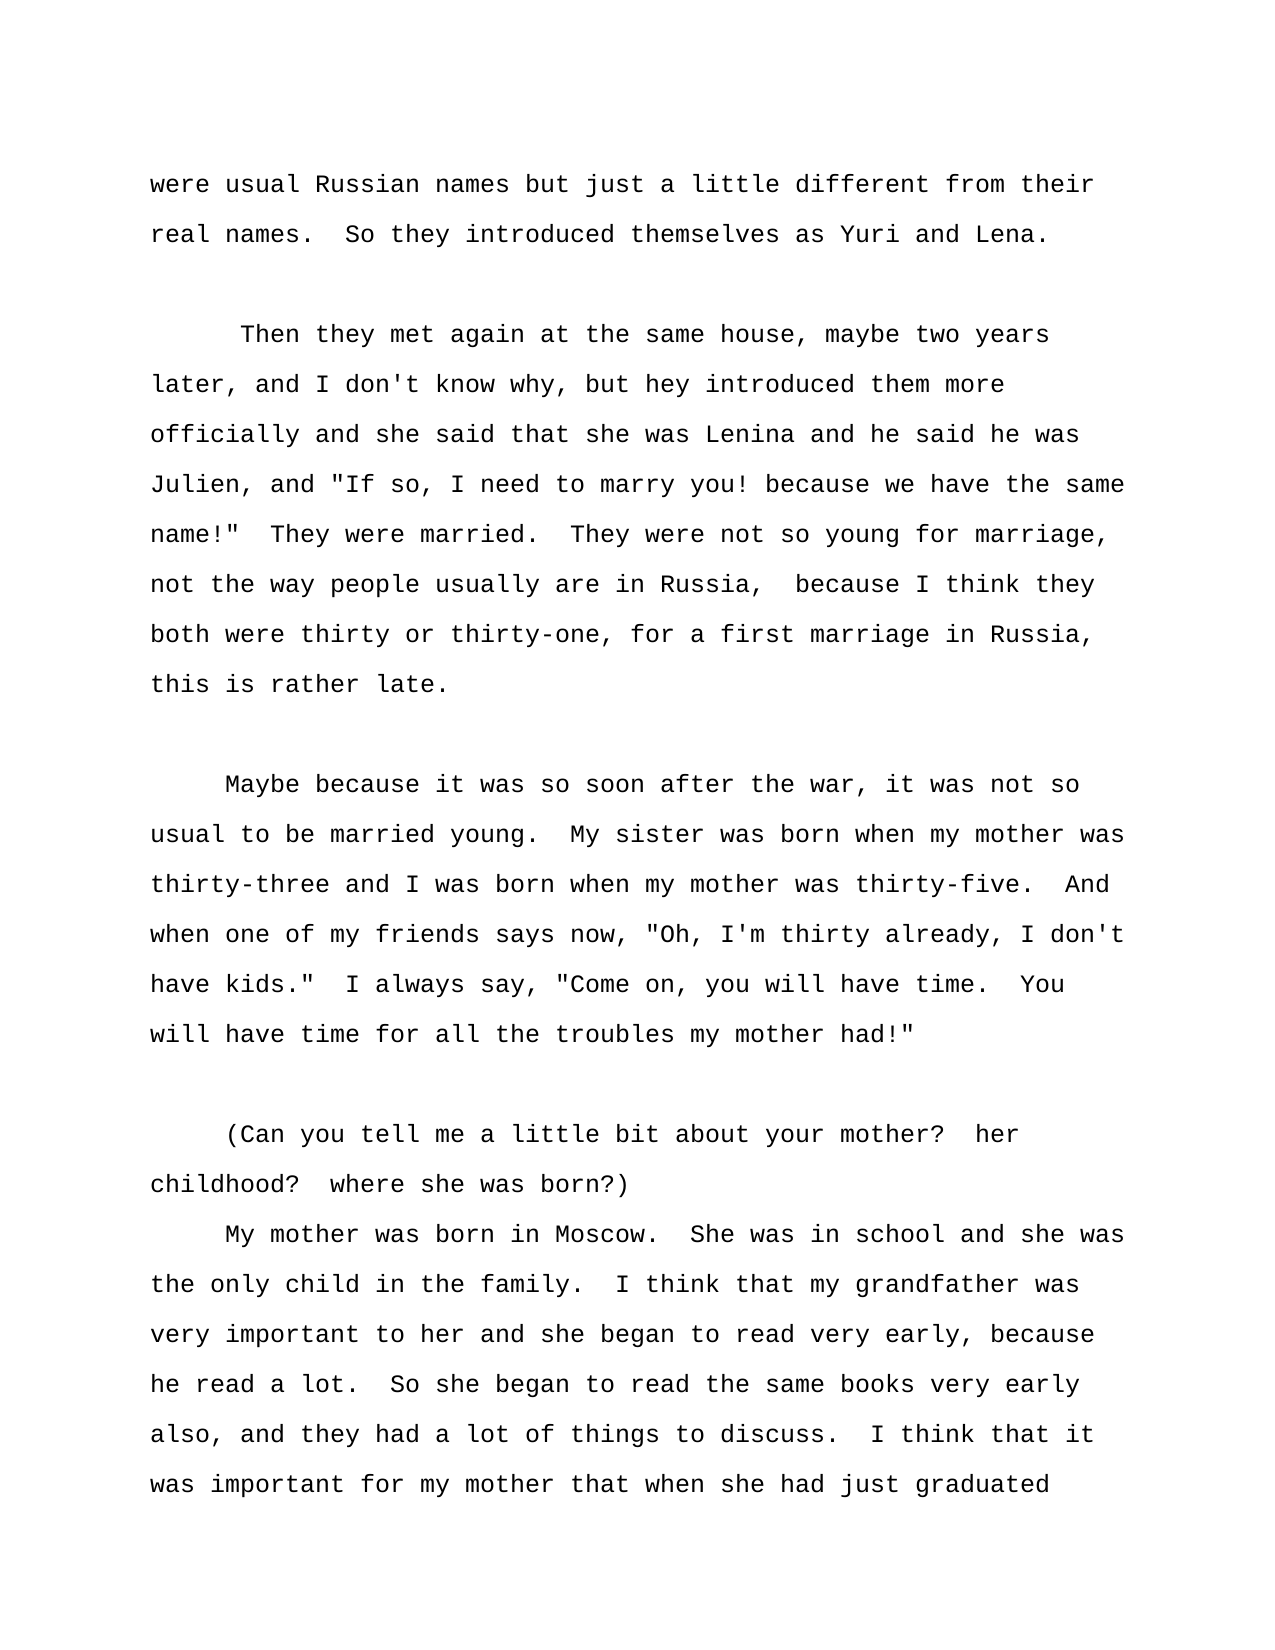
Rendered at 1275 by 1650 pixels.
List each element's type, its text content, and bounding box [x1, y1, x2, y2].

text Then they met again at the same house, maybe two years later, and I don't know why, but hey introduced them more officially and she said that she was Lenina and he said he was Julien, and "If so, I need to marry you! because we have the same name!" They were married. They were not so young for marriage, not the way people usually are in Russia, because I think they both were thirty or thirty-one, for a first marriage in Russia, this is rather late. [150, 300, 1125, 700]
text (Can you tell me a little bit about your mother? her childhood? where she was born?) [150, 1100, 1125, 1200]
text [150, 150, 1125, 250]
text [150, 1200, 1125, 1500]
text Maybe because it was so soon after the war, it was not so usual to be married young. My sister was born when my mother was thirty-three and I was born when my mother was thirty-five. And when one of my friends says now, "Oh, I'm thirty already, I don't have kids." I always say, "Come on, you will have time. You will have time for all the troubles my mother had!" [150, 750, 1125, 1050]
